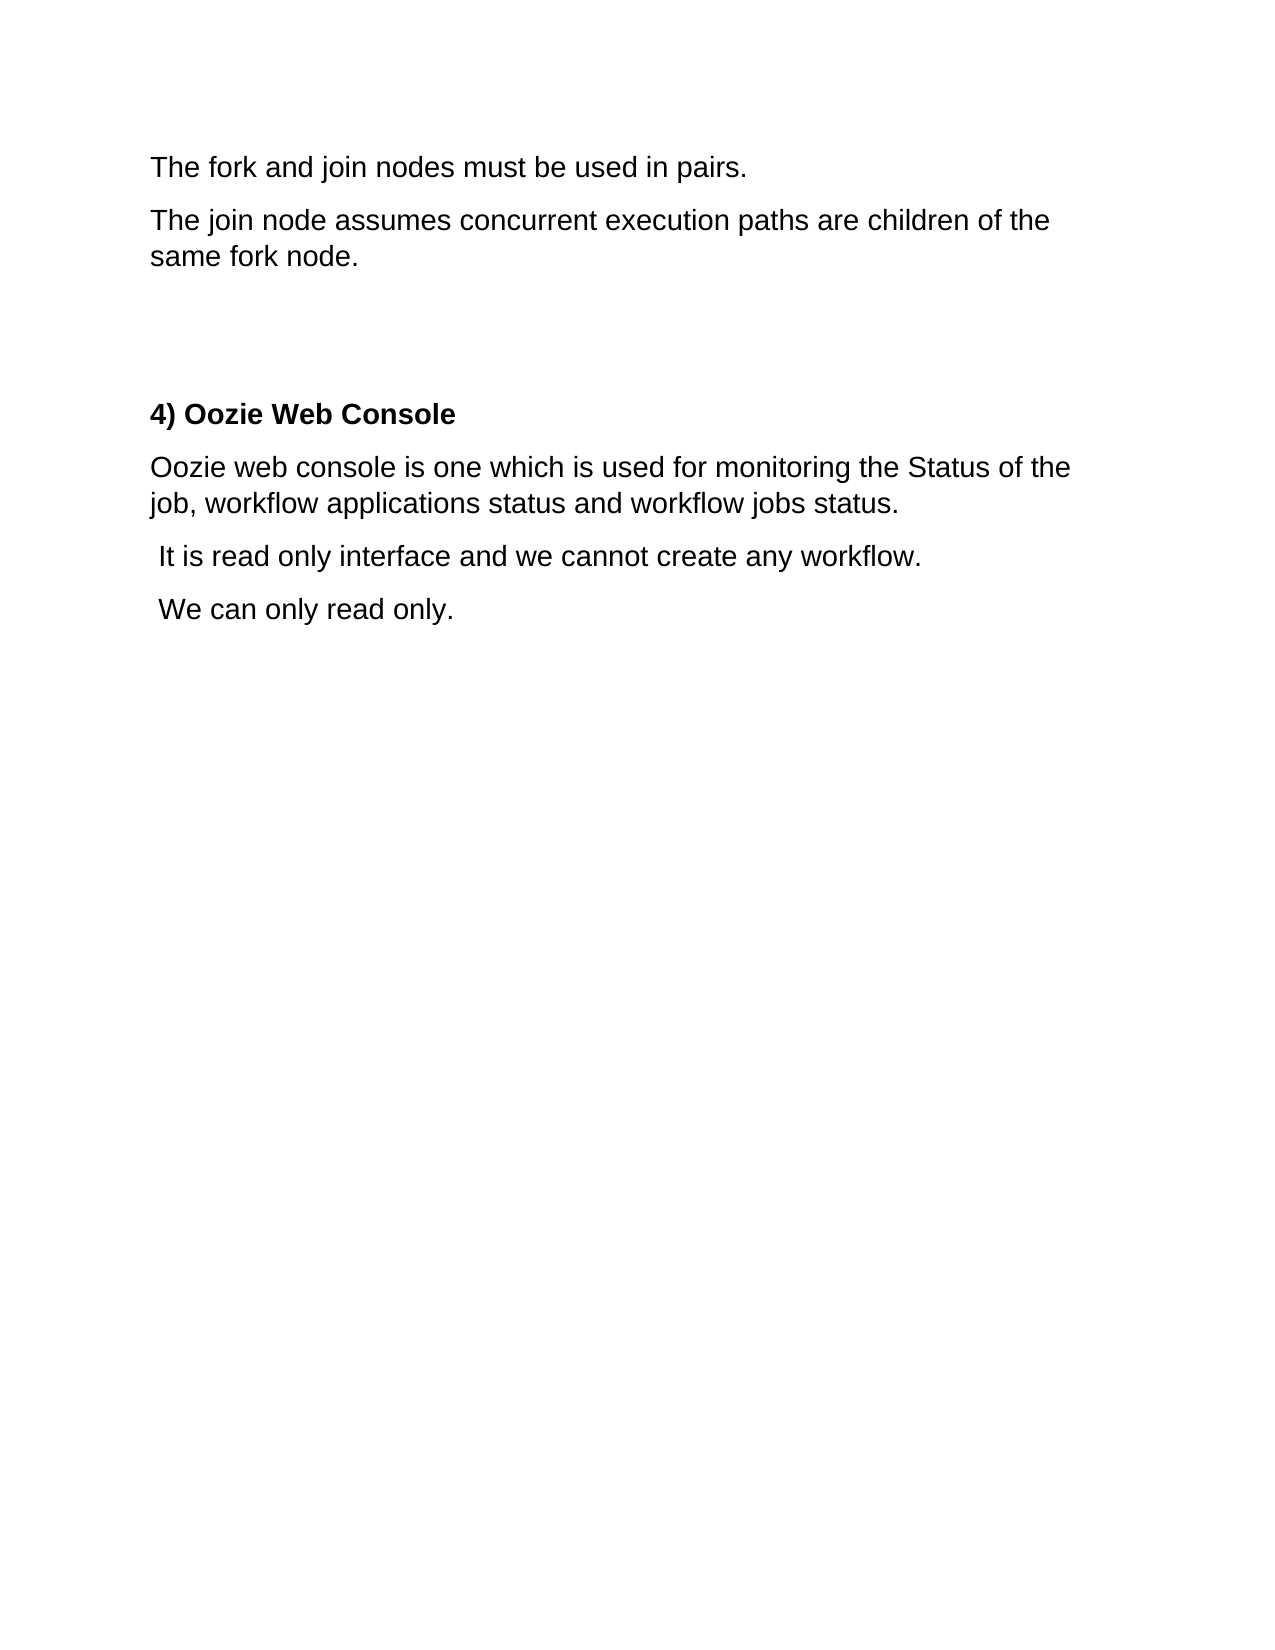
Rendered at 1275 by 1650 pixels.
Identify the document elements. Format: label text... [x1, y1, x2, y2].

text 4) Oozie Web Console [150, 397, 1125, 431]
text The join node assumes concurrent execution paths are children of the same fork node. [150, 203, 1125, 272]
text The fork and join nodes must be used in pairs. [150, 150, 1125, 183]
text We can only read only. [150, 592, 1125, 626]
text It is read only interface and we cannot create any workflow. [150, 539, 1125, 573]
text Oozie web console is one which is used for monitoring the Status of the job, workflow applications status and workflow jobs status. [150, 450, 1125, 520]
